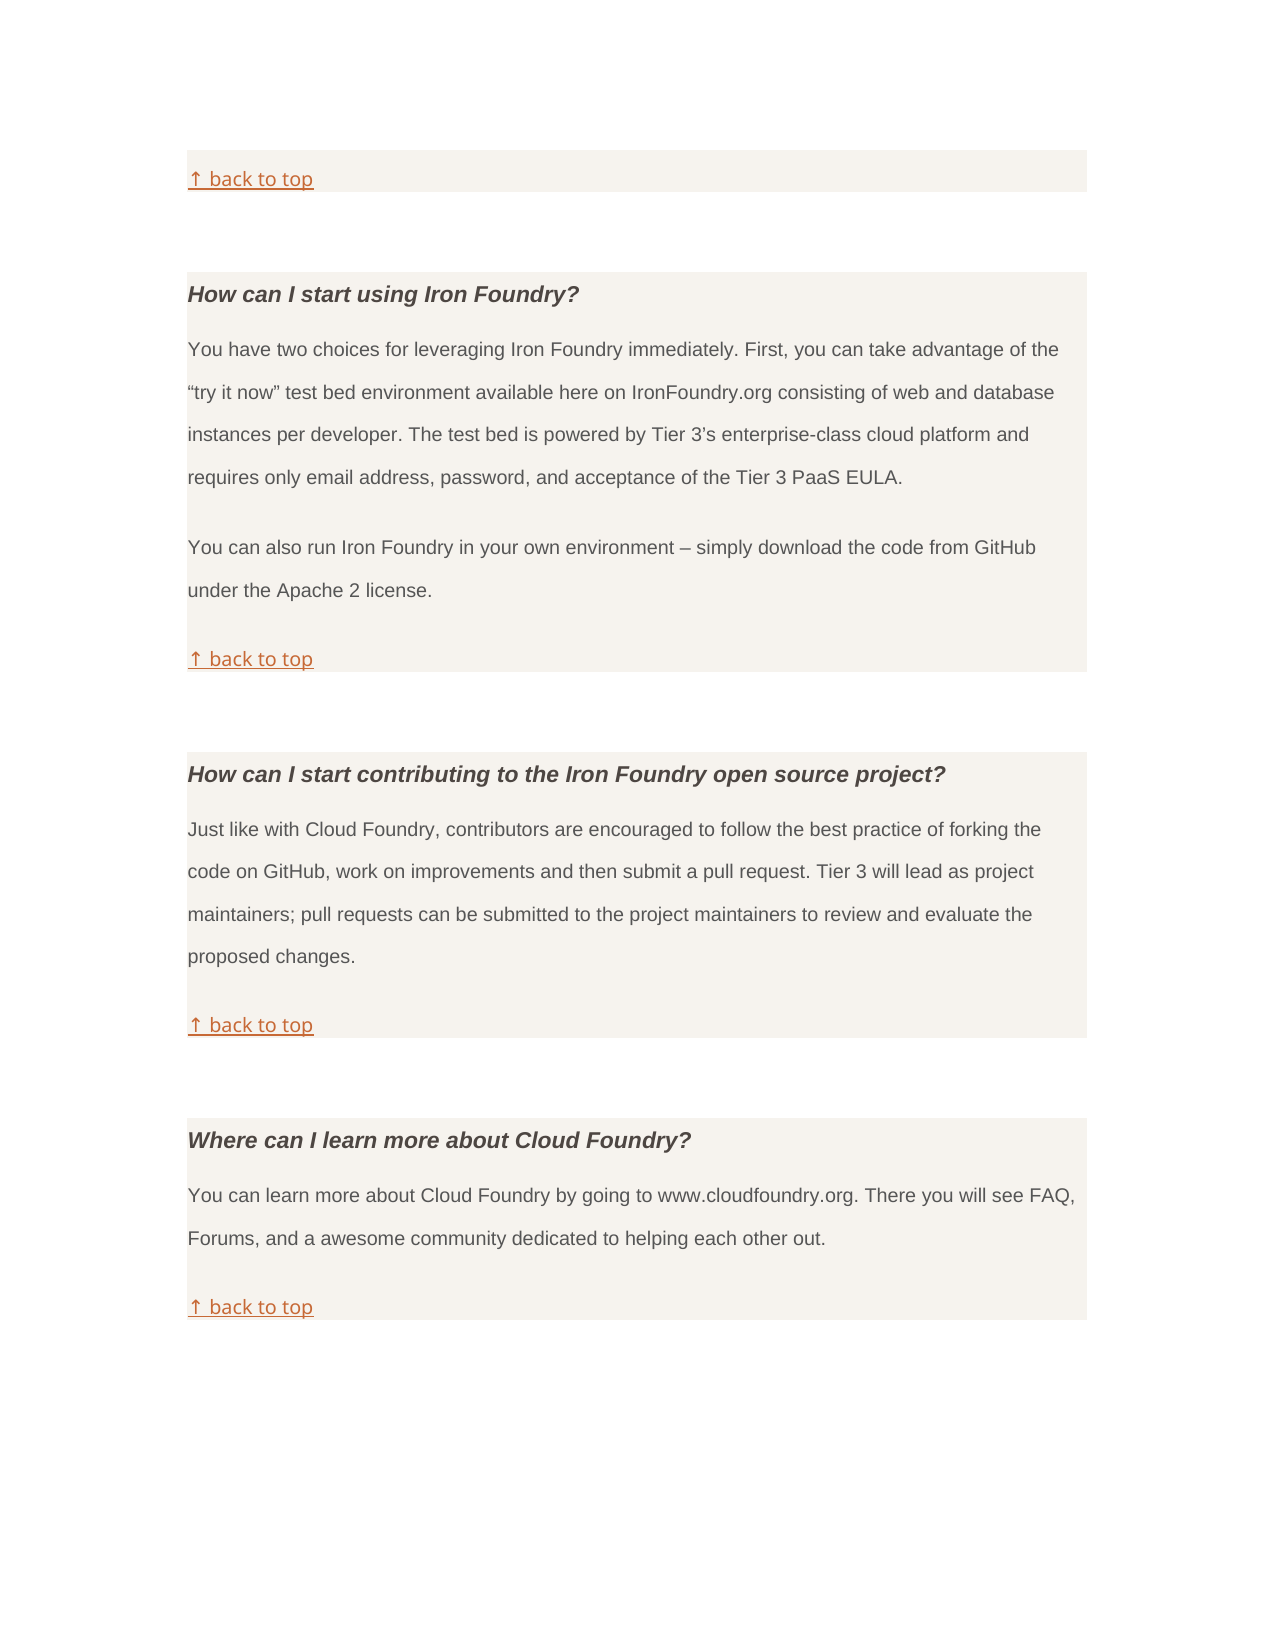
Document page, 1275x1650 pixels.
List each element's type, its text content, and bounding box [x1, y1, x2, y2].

subtitle How can I start using Iron Foundry? [187, 272, 1087, 307]
subtitle How can I start contributing to the Iron Foundry open source project? [187, 752, 1087, 787]
text You can also run Iron Foundry in your own environment – simply download the code from GitHub under the Apache 2 license. [187, 516, 1087, 601]
text ↑ back to top [187, 629, 1087, 672]
subtitle Where can I learn more about Cloud Foundry? [187, 1118, 1087, 1153]
text ↑ back to top [187, 1277, 1087, 1320]
text ↑ back to top [187, 150, 1087, 192]
text ↑ back to top [187, 996, 1087, 1038]
text You can learn more about Cloud Foundry by going to www.cloudfoundry.org. There you will see FAQ, Forums, and a awesome community dedicated to helping each other out. [187, 1164, 1087, 1249]
text Just like with Cloud Foundry, contributors are encouraged to follow the best practice of forking the code on GitHub, work on improvements and then submit a pull request. Tier 3 will lead as project maintainers; pull requests can be submitted to the project maintainers to review and evaluate the proposed changes. [187, 798, 1087, 968]
text You have two choices for leveraging Iron Foundry immediately. First, you can take advantage of the “try it now” test bed environment available here on IronFoundry.org consisting of web and database instances per developer. The test bed is powered by Tier 3’s enterprise-class cloud platform and requires only email address, password, and acceptance of the Tier 3 PaaS EULA. [187, 318, 1087, 488]
